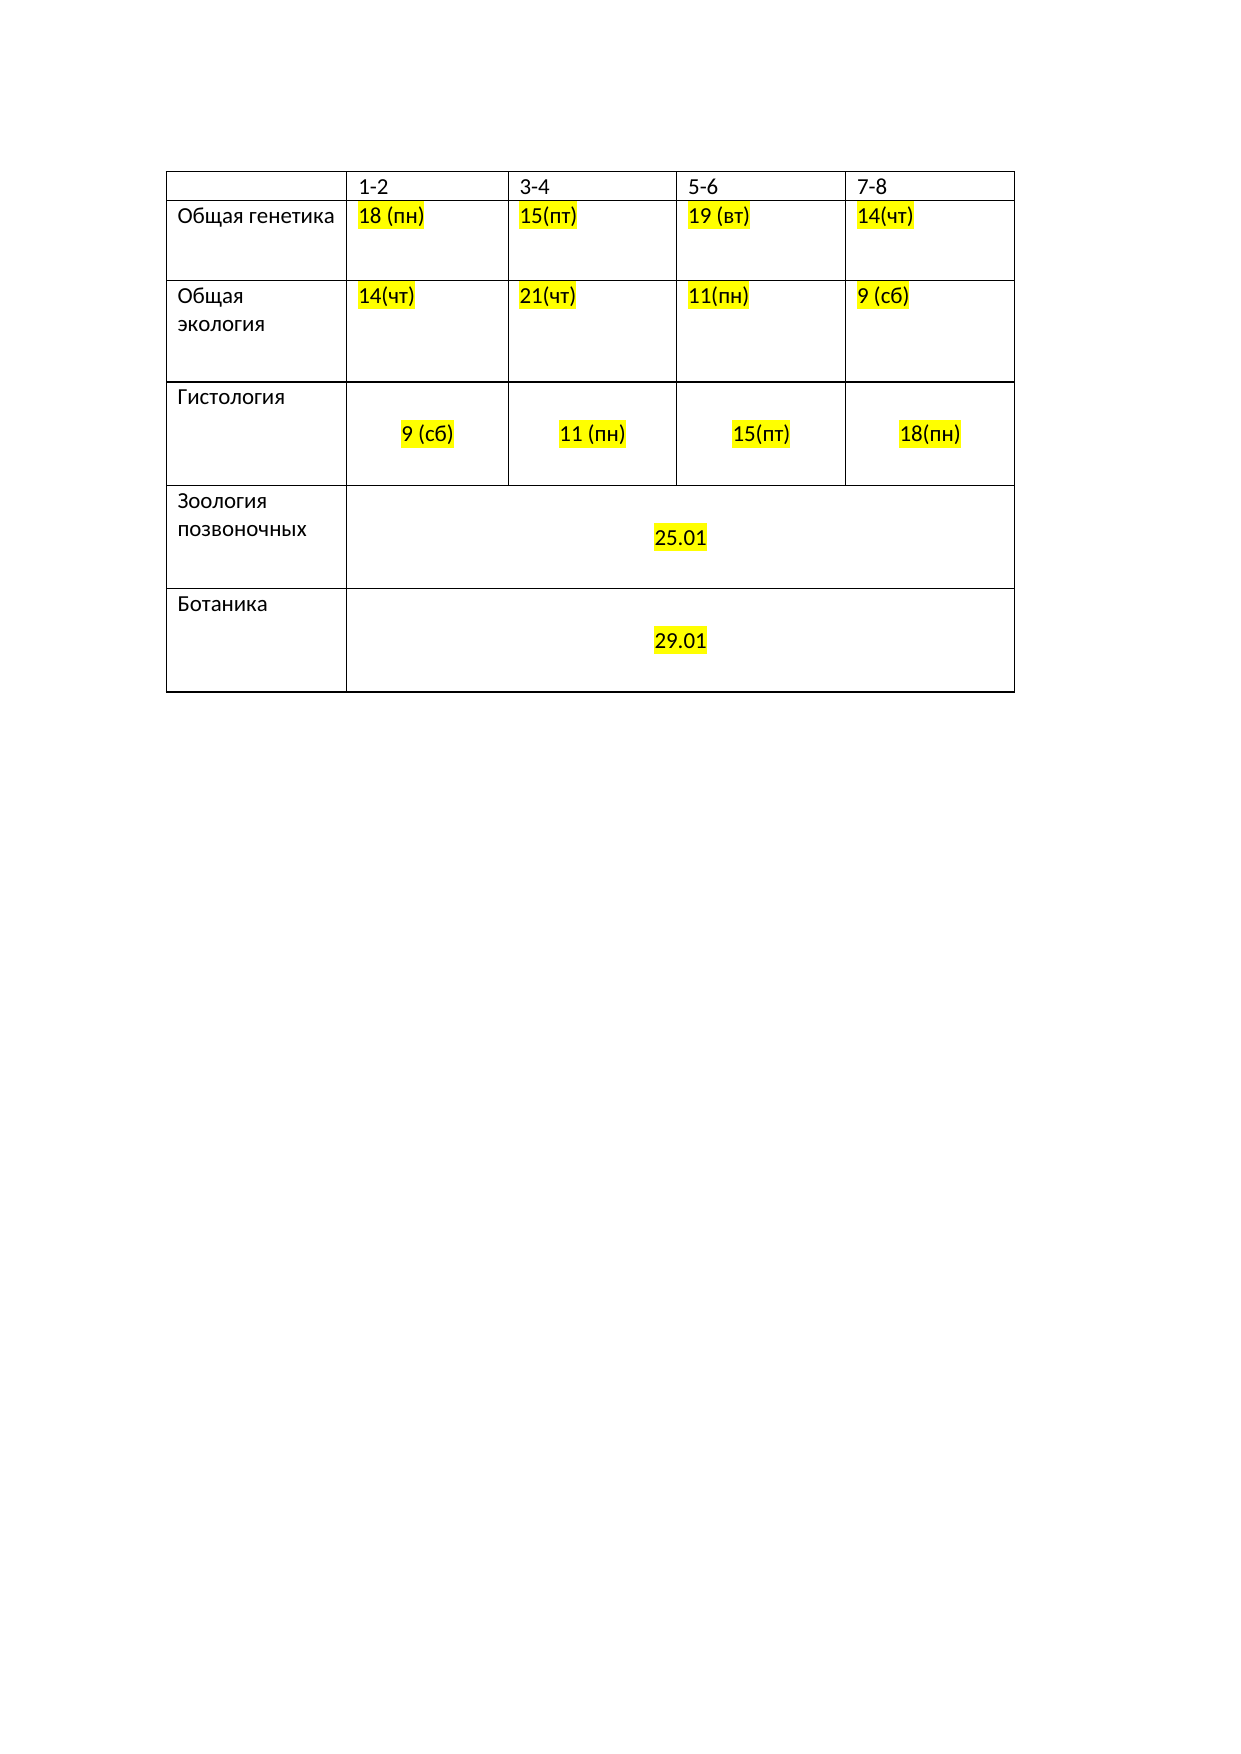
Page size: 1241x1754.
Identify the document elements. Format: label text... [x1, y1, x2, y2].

table_header 3-4 [509, 172, 676, 200]
table_cell 18 (пн) [347, 201, 508, 280]
table_cell Гистология [167, 383, 346, 485]
table_cell 11 (пн) [509, 383, 676, 485]
table_cell 14(чт) [846, 201, 1014, 280]
table_cell Зоология позвоночных [167, 486, 346, 588]
table_cell 29.01 [347, 589, 1014, 691]
table_cell 25.01 [347, 486, 1014, 588]
table_cell 11(пн) [677, 281, 845, 381]
table_cell Общая генетика [167, 201, 346, 280]
table_cell 14(чт) [347, 281, 508, 381]
table_header 1-2 [347, 172, 508, 200]
table_cell 19 (вт) [677, 201, 845, 280]
table_header 7-8 [846, 172, 1014, 200]
table_cell 9 (сб) [347, 383, 508, 485]
table_cell 15(пт) [509, 201, 676, 280]
table_cell 18(пн) [846, 383, 1014, 485]
table_header 5-6 [677, 172, 845, 200]
table_cell 21(чт) [509, 281, 676, 381]
table_cell Ботаника [167, 589, 346, 691]
table_cell 15(пт) [677, 383, 845, 485]
table_cell Общая экология [167, 281, 346, 381]
table_header [167, 172, 346, 200]
table_cell 9 (сб) [846, 281, 1014, 381]
